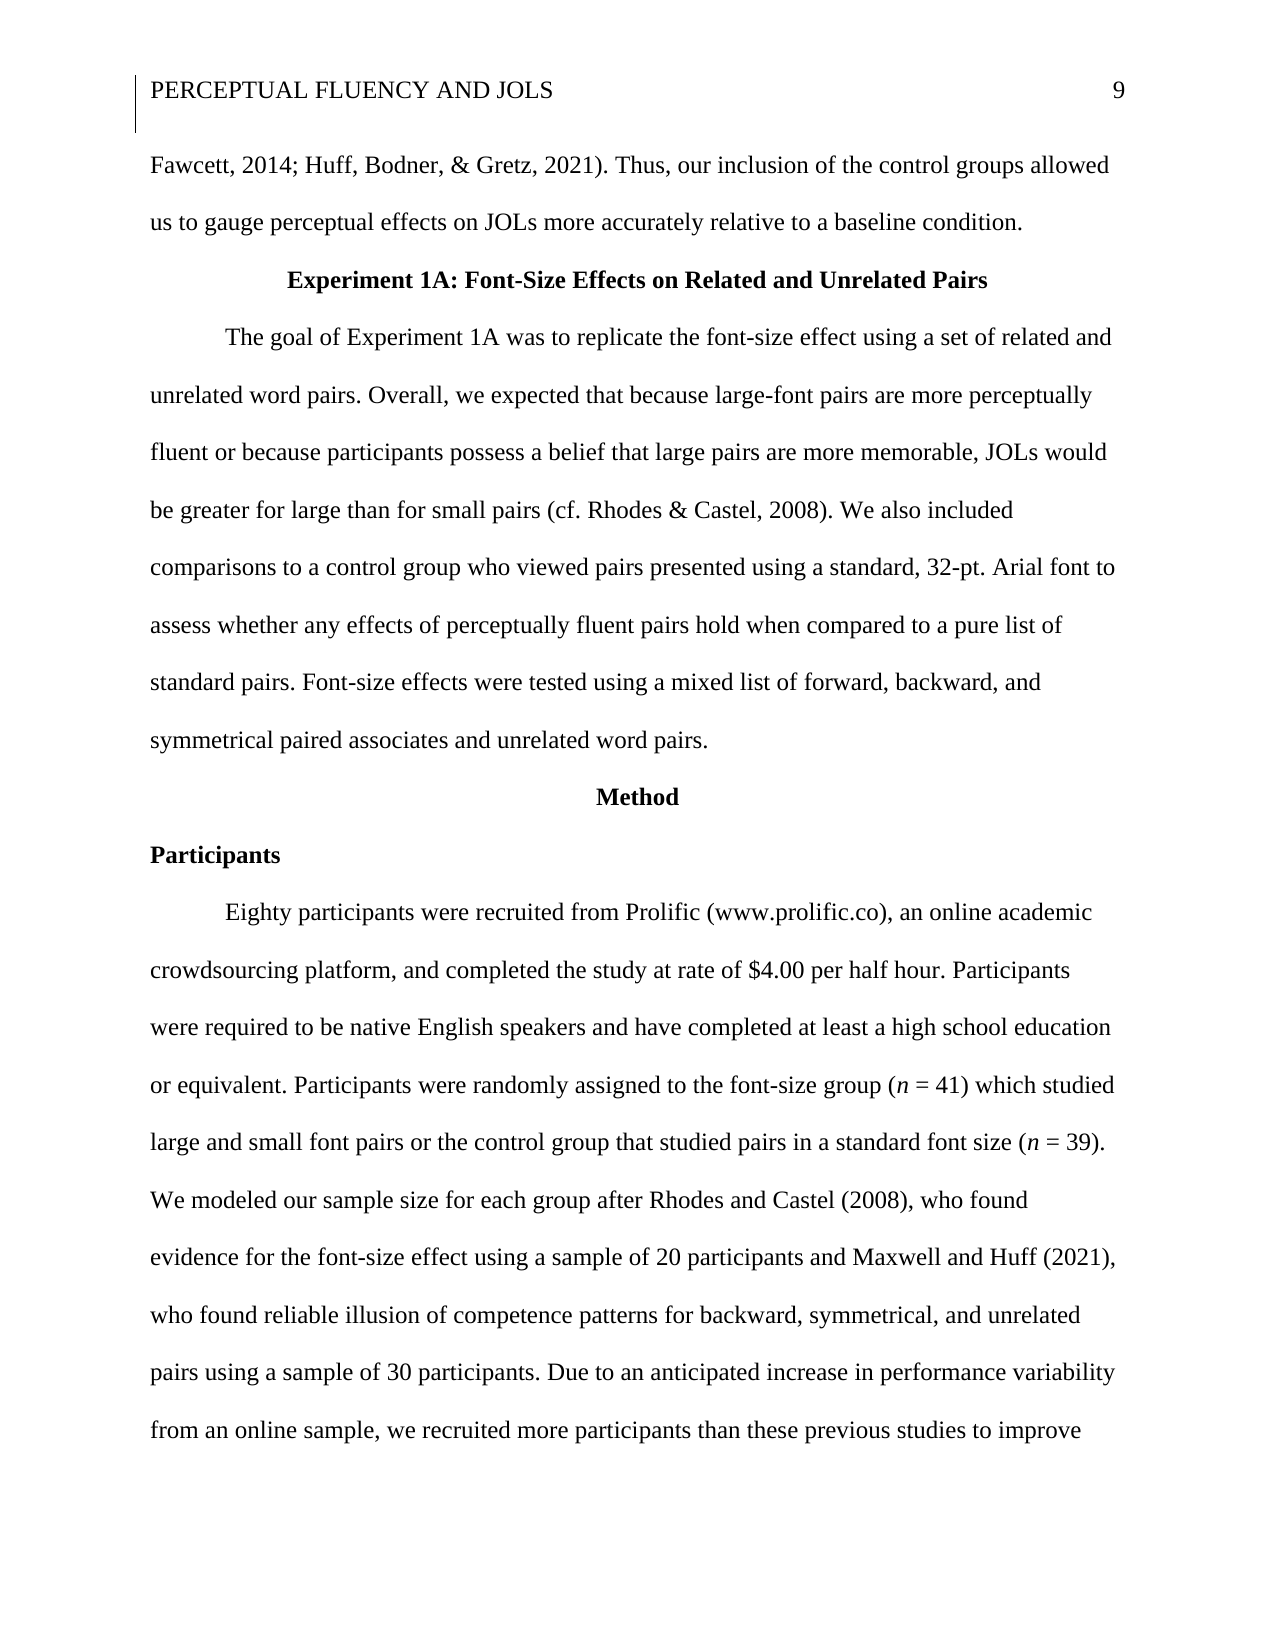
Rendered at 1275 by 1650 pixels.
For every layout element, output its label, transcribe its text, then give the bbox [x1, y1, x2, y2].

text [150, 150, 1125, 236]
text Experiment 1A: Font-Size Effects on Related and Unrelated Pairs [150, 265, 1125, 294]
text The goal of Experiment 1A was to replicate the font-size effect using a set of related and unrelated word pairs. Overall, we expected that because large-font pairs are more perceptually fluent or because participants possess a belief that large pairs are more memorable, JOLs would be greater for large than for small pairs (cf. Rhodes & Castel, 2008). We also included comparisons to a control group who viewed pairs presented using a standard, 32-pt. Arial font to assess whether any effects of perceptually fluent pairs hold when compared to a pure list of standard pairs. Font-size effects were tested using a mixed list of forward, backward, and symmetrical paired associates and unrelated word pairs. [150, 322, 1125, 754]
text Participants [150, 840, 1125, 869]
text Method [150, 782, 1125, 811]
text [150, 897, 1123, 1444]
